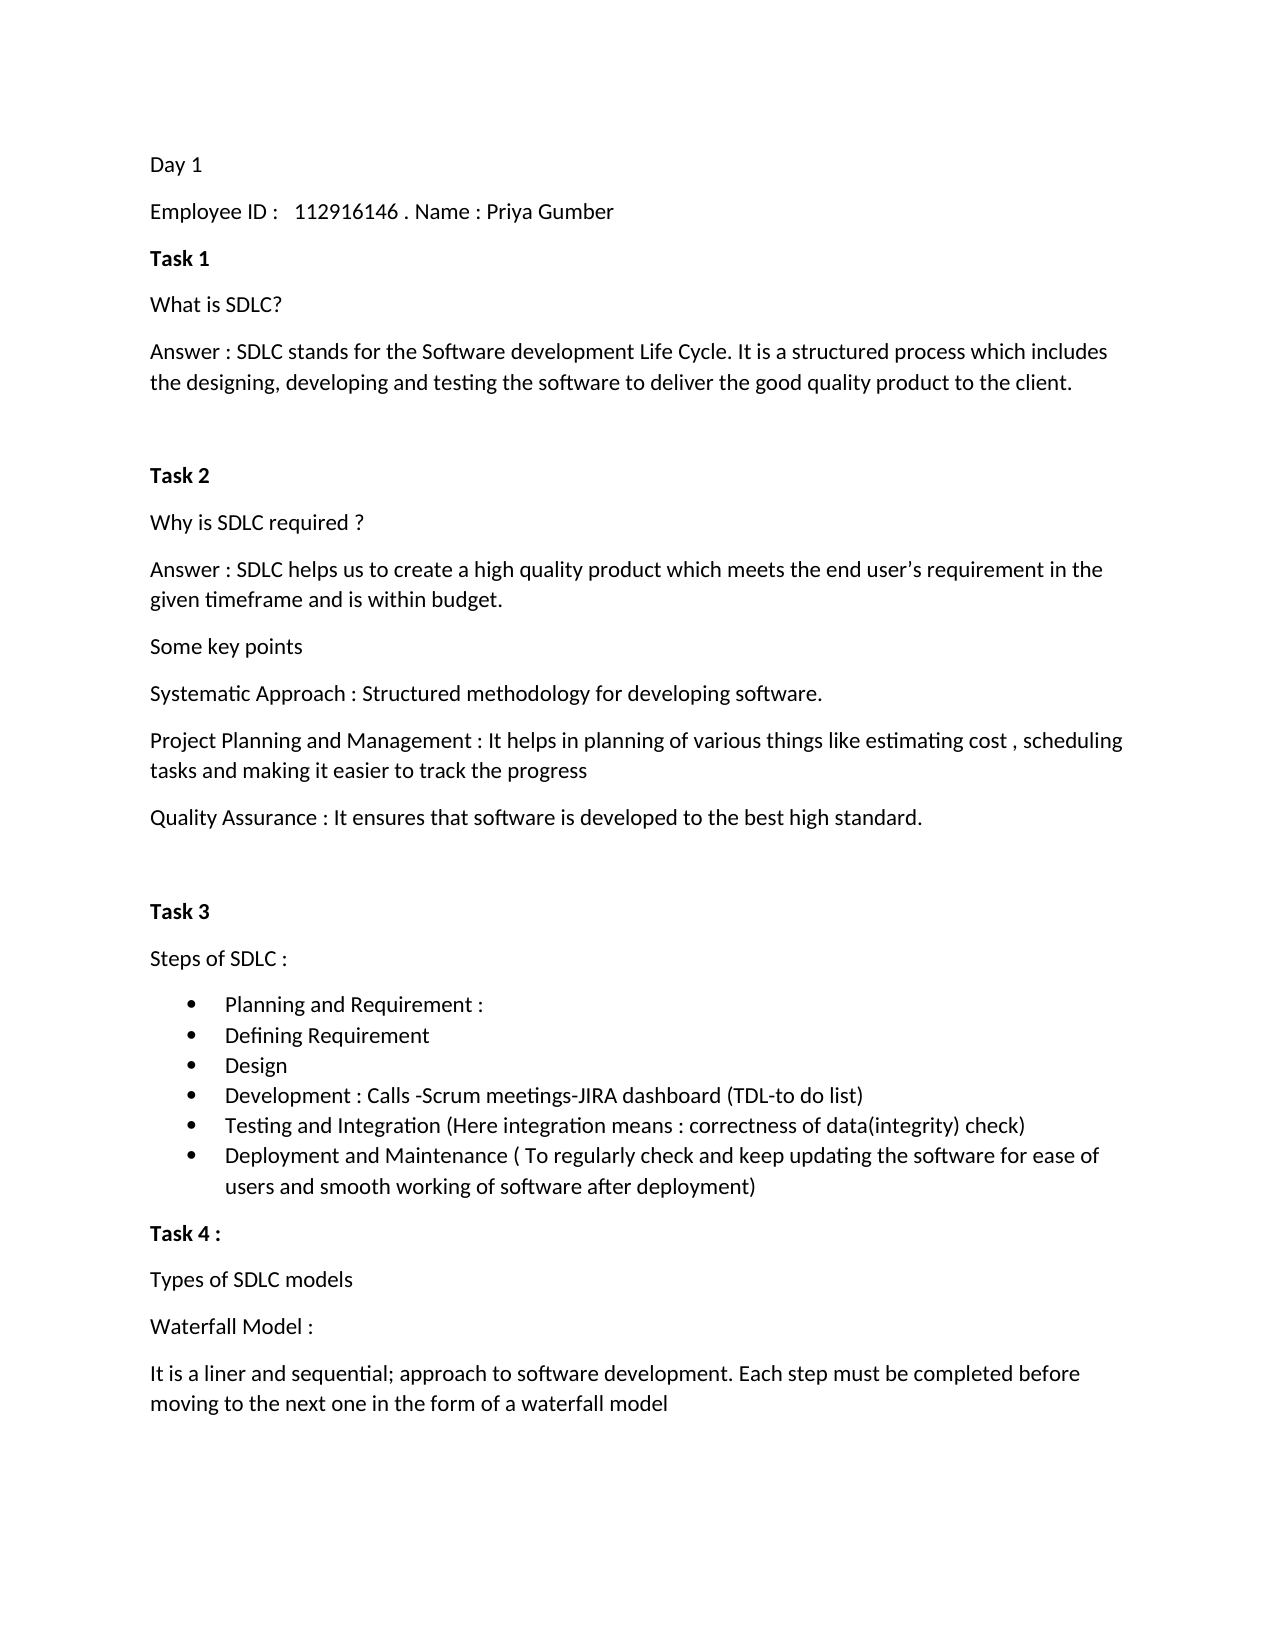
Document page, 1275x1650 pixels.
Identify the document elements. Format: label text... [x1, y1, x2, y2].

list Deployment and Maintenance ( To regularly check and keep updating the software for ease of users and smooth working of software after deployment) [187, 1142, 1125, 1200]
text Task 2 [150, 461, 1125, 489]
text Waterfall Model : [150, 1312, 1125, 1341]
text Answer : SDLC stands for the Software development Life Cycle. It is a structured process which includes the designing, developing and testing the software to deliver the good quality product to the client. [150, 337, 1125, 396]
text Why is SDLC required ? [150, 508, 1125, 536]
text Task 4 : [150, 1219, 1125, 1247]
text Project Planning and Management : It helps in planning of various things like estimating cost , scheduling tasks and making it easier to track the progress [150, 726, 1125, 784]
text Answer : SDLC helps us to create a high quality product which meets the end user’s requirement in the given timeframe and is within budget. [150, 555, 1125, 613]
text What is SDLC? [150, 291, 1125, 319]
text Some key points [150, 632, 1125, 660]
text Task 3 [150, 897, 1125, 925]
list Testing and Integration (Here integration means : correctness of data(integrity) check) [187, 1111, 1125, 1139]
text Types of SDLC models [150, 1266, 1125, 1294]
text It is a liner and sequential; approach to software development. Each step must be completed before moving to the next one in the form of a waterfall model [150, 1359, 1125, 1418]
text Steps of SDLC : [150, 944, 1125, 972]
list Design [187, 1051, 1125, 1079]
text Task 1 [150, 244, 1125, 272]
text Day 1 [150, 150, 1125, 178]
list Defining Requirement [187, 1021, 1125, 1049]
text Employee ID : 112916146 . Name : Priya Gumber [150, 197, 1125, 225]
text Quality Assurance : It ensures that software is developed to the best high standard. [150, 803, 1125, 831]
list Development : Calls -Scrum meetings-JIRA dashboard (TDL-to do list) [187, 1081, 1125, 1109]
text Systematic Approach : Structured methodology for developing software. [150, 679, 1125, 707]
list Planning and Requirement : [187, 991, 1125, 1019]
